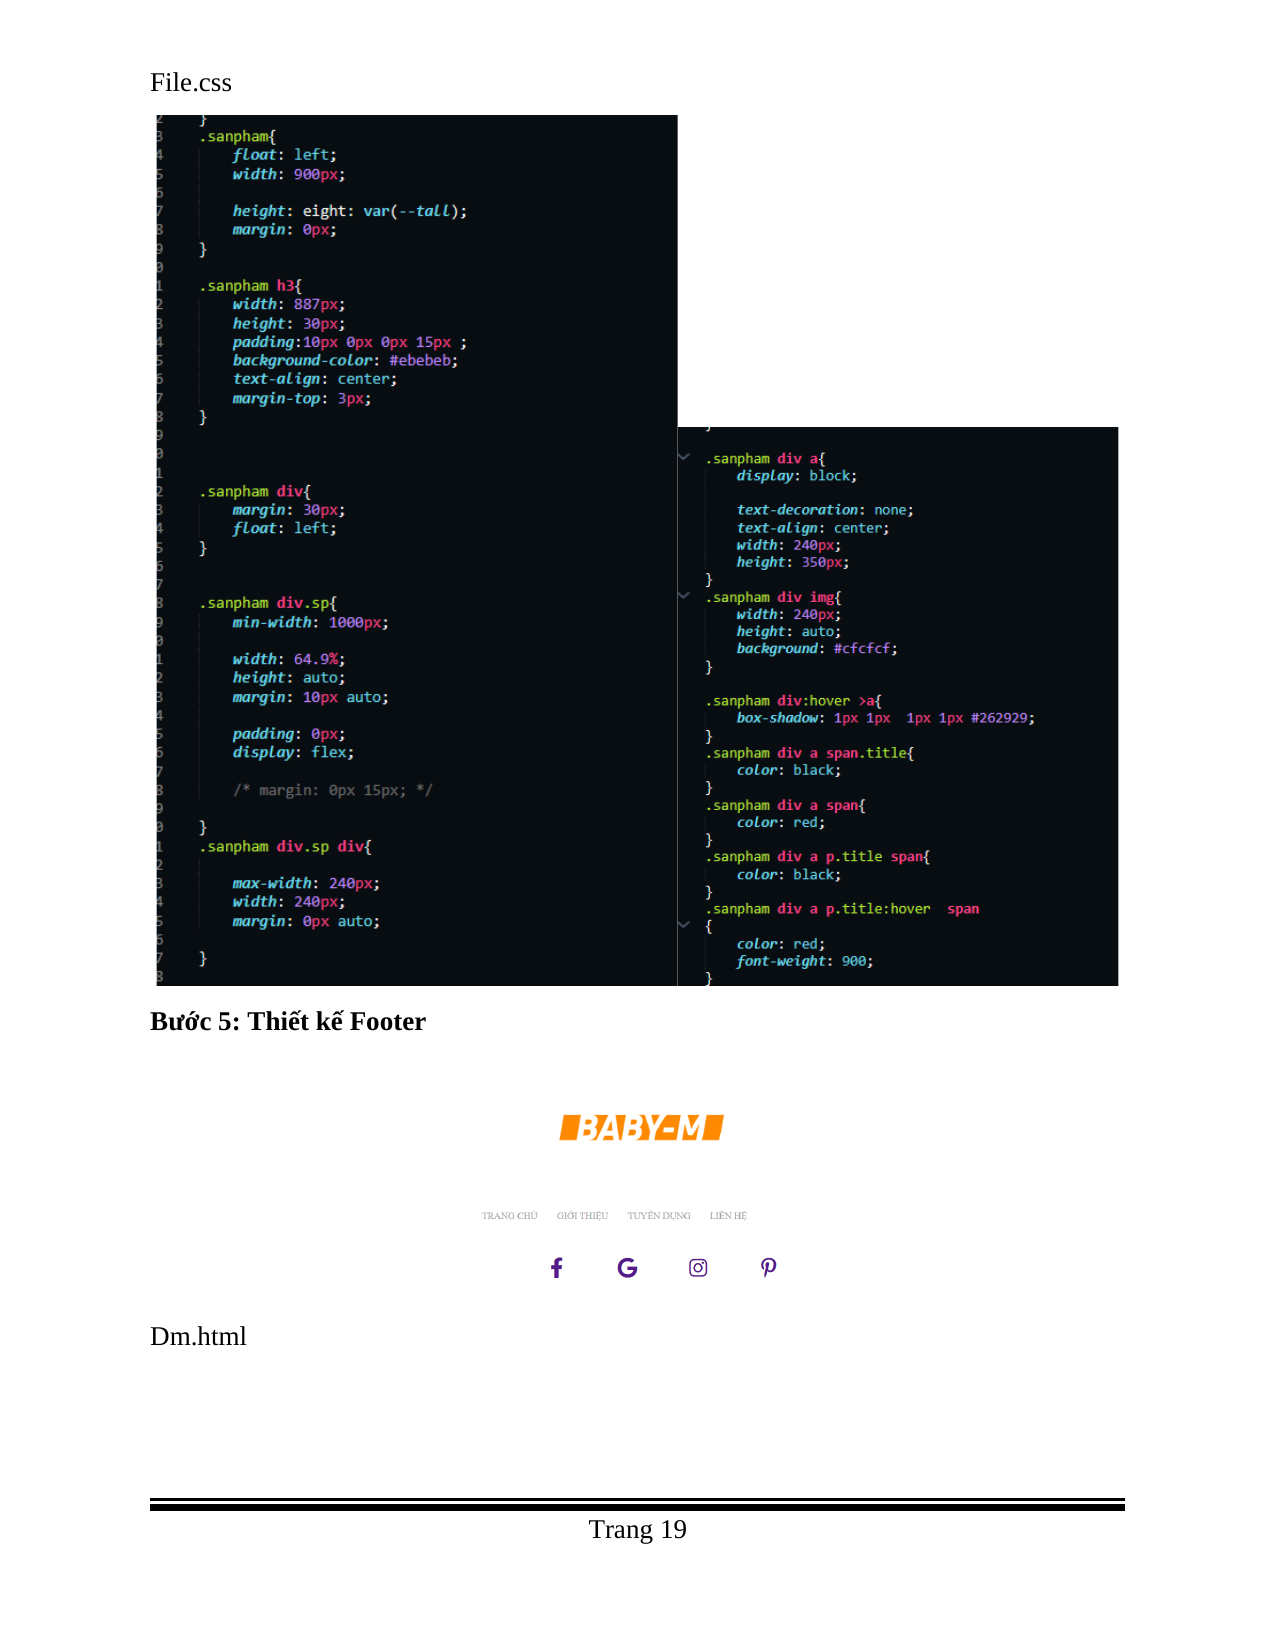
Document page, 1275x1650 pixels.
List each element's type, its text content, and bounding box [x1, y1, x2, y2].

picture [150, 1038, 1125, 1301]
subtitle Bước 5: Thiết kế Footer [150, 1005, 1125, 1036]
picture [156, 115, 1119, 986]
text File.css [150, 66, 1125, 97]
text Dm.html [150, 1320, 1125, 1351]
